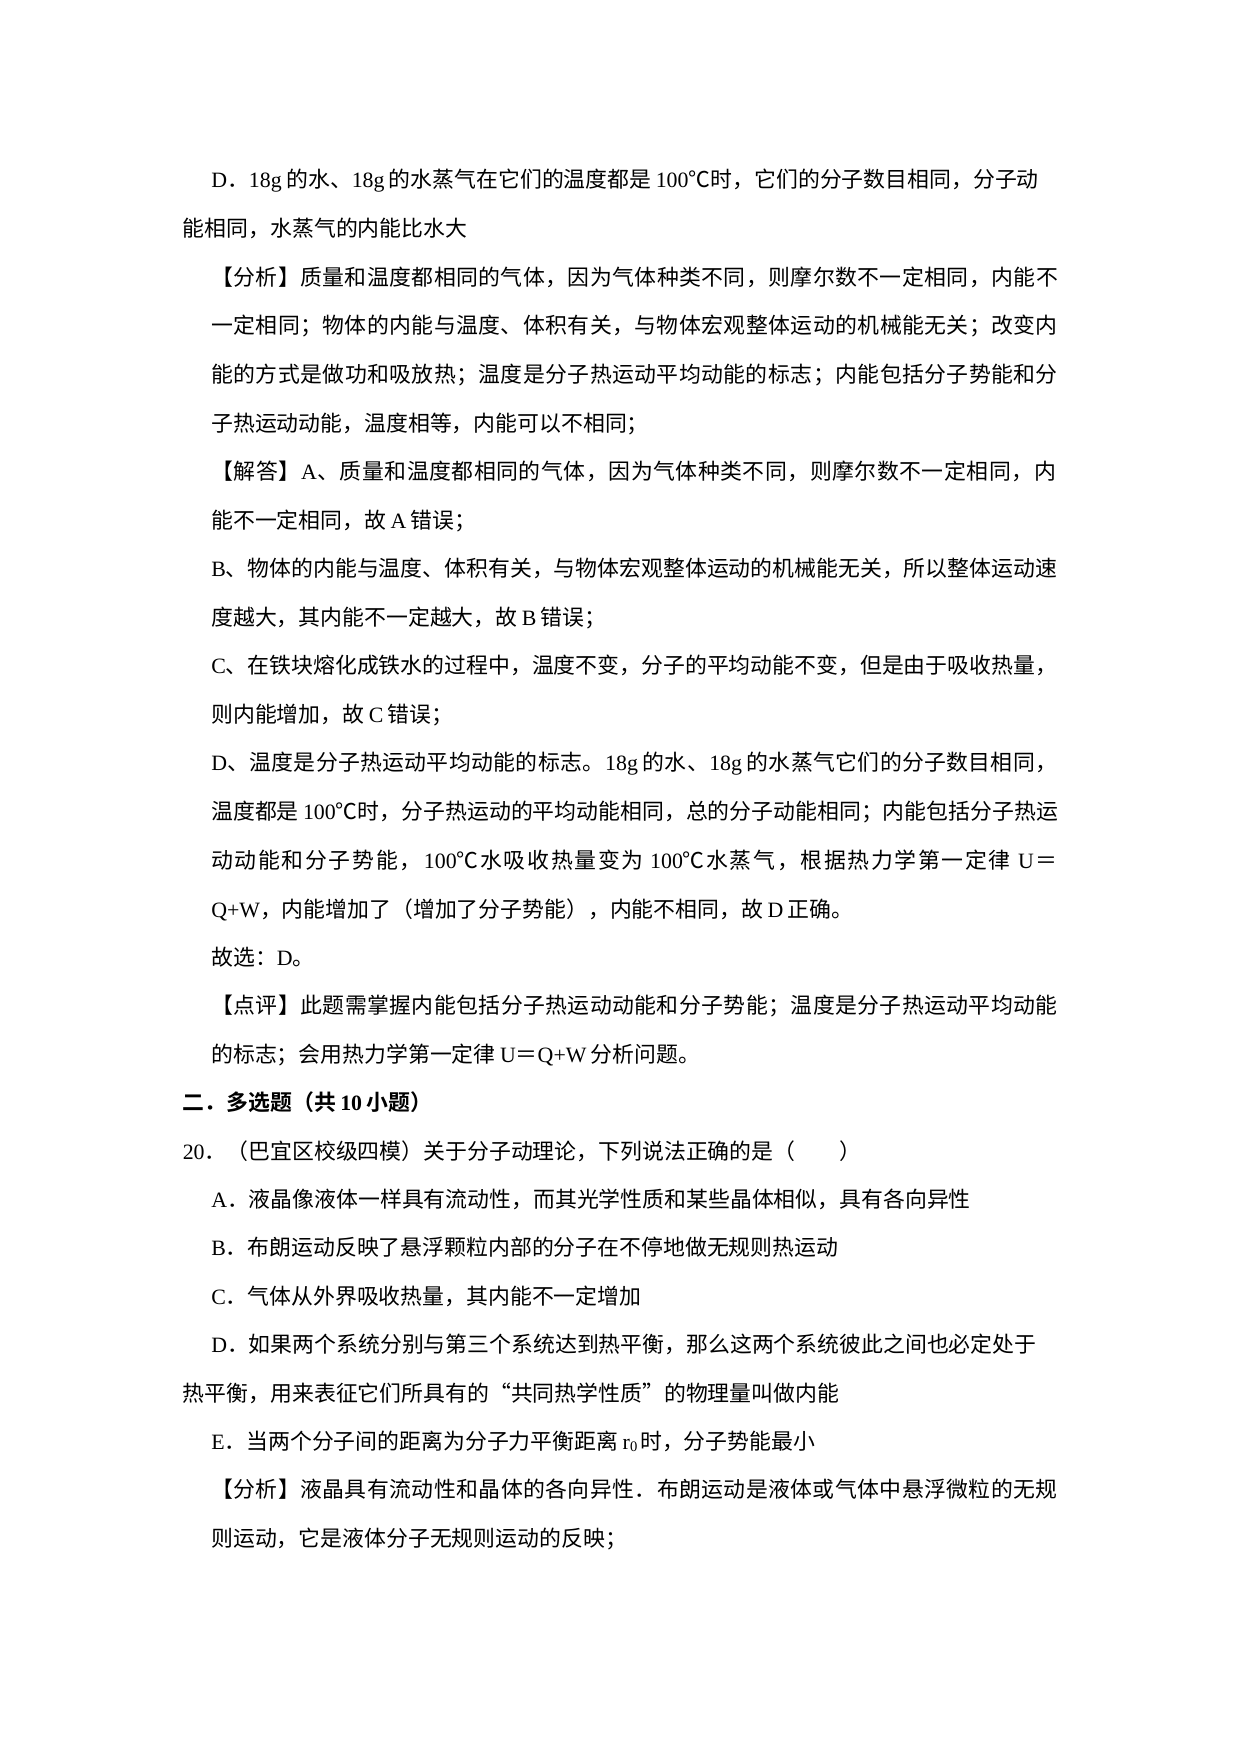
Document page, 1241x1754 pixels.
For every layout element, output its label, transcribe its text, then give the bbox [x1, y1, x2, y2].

text 【解答】A、质量和温度都相同的气体，因为气体种类不同，则摩尔数不一定相同，内能不一定相同，故A错误； [211, 454, 1058, 535]
text B、物体的内能与温度、体积有关，与物体宏观整体运动的机械能无关，所以整体运动速度越大，其内能不一定越大，故B错误； [211, 551, 1058, 632]
text 【点评】此题需掌握内能包括分子热运动动能和分子势能；温度是分子热运动平均动能的标志；会用热力学第一定律U＝Q+W分析问题。 [211, 988, 1058, 1069]
text 二．多选题（共10小题） [183, 1085, 1058, 1117]
text 20．（巴宜区校级四模）关于分子动理论，下列说法正确的是（ ） [183, 1133, 1058, 1166]
text C、在铁块熔化成铁水的过程中，温度不变，分子的平均动能不变，但是由于吸收热量，则内能增加，故C错误； [211, 648, 1058, 729]
text 【分析】液晶具有流动性和晶体的各向异性．布朗运动是液体或气体中悬浮微粒的无规则运动，它是液体分子无规则运动的反映； [211, 1472, 1058, 1553]
text B．布朗运动反映了悬浮颗粒内部的分子在不停地做无规则热运动 [183, 1230, 1058, 1262]
text D．18g的水、18g的水蒸气在它们的温度都是100℃时，它们的分子数目相同，分子动能相同，水蒸气的内能比水大 [183, 162, 1058, 243]
text A．液晶像液体一样具有流动性，而其光学性质和某些晶体相似，具有各向异性 [183, 1182, 1058, 1214]
text E．当两个分子间的距离为分子力平衡距离r0时，分子势能最小 [183, 1424, 1058, 1456]
text D．如果两个系统分别与第三个系统达到热平衡，那么这两个系统彼此之间也必定处于热平衡，用来表征它们所具有的“共同热学性质”的物理量叫做内能 [183, 1327, 1058, 1408]
text C．气体从外界吸收热量，其内能不一定增加 [183, 1278, 1058, 1311]
text 【分析】质量和温度都相同的气体，因为气体种类不同，则摩尔数不一定相同，内能不一定相同；物体的内能与温度、体积有关，与物体宏观整体运动的机械能无关；改变内能的方式是做功和吸放热；温度是分子热运动平均动能的标志；内能包括分子势能和分子热运动动能，温度相等，内能可以不相同； [211, 259, 1058, 438]
text 故选：D。 [211, 939, 1058, 972]
text D、温度是分子热运动平均动能的标志。18g的水、18g的水蒸气它们的分子数目相同，温度都是100℃时，分子热运动的平均动能相同，总的分子动能相同；内能包括分子热运动动能和分子势能，100℃水吸收热量变为100℃水蒸气，根据热力学第一定律U＝Q+W，内能增加了（增加了分子势能），内能不相同，故D正确。 [211, 745, 1058, 924]
